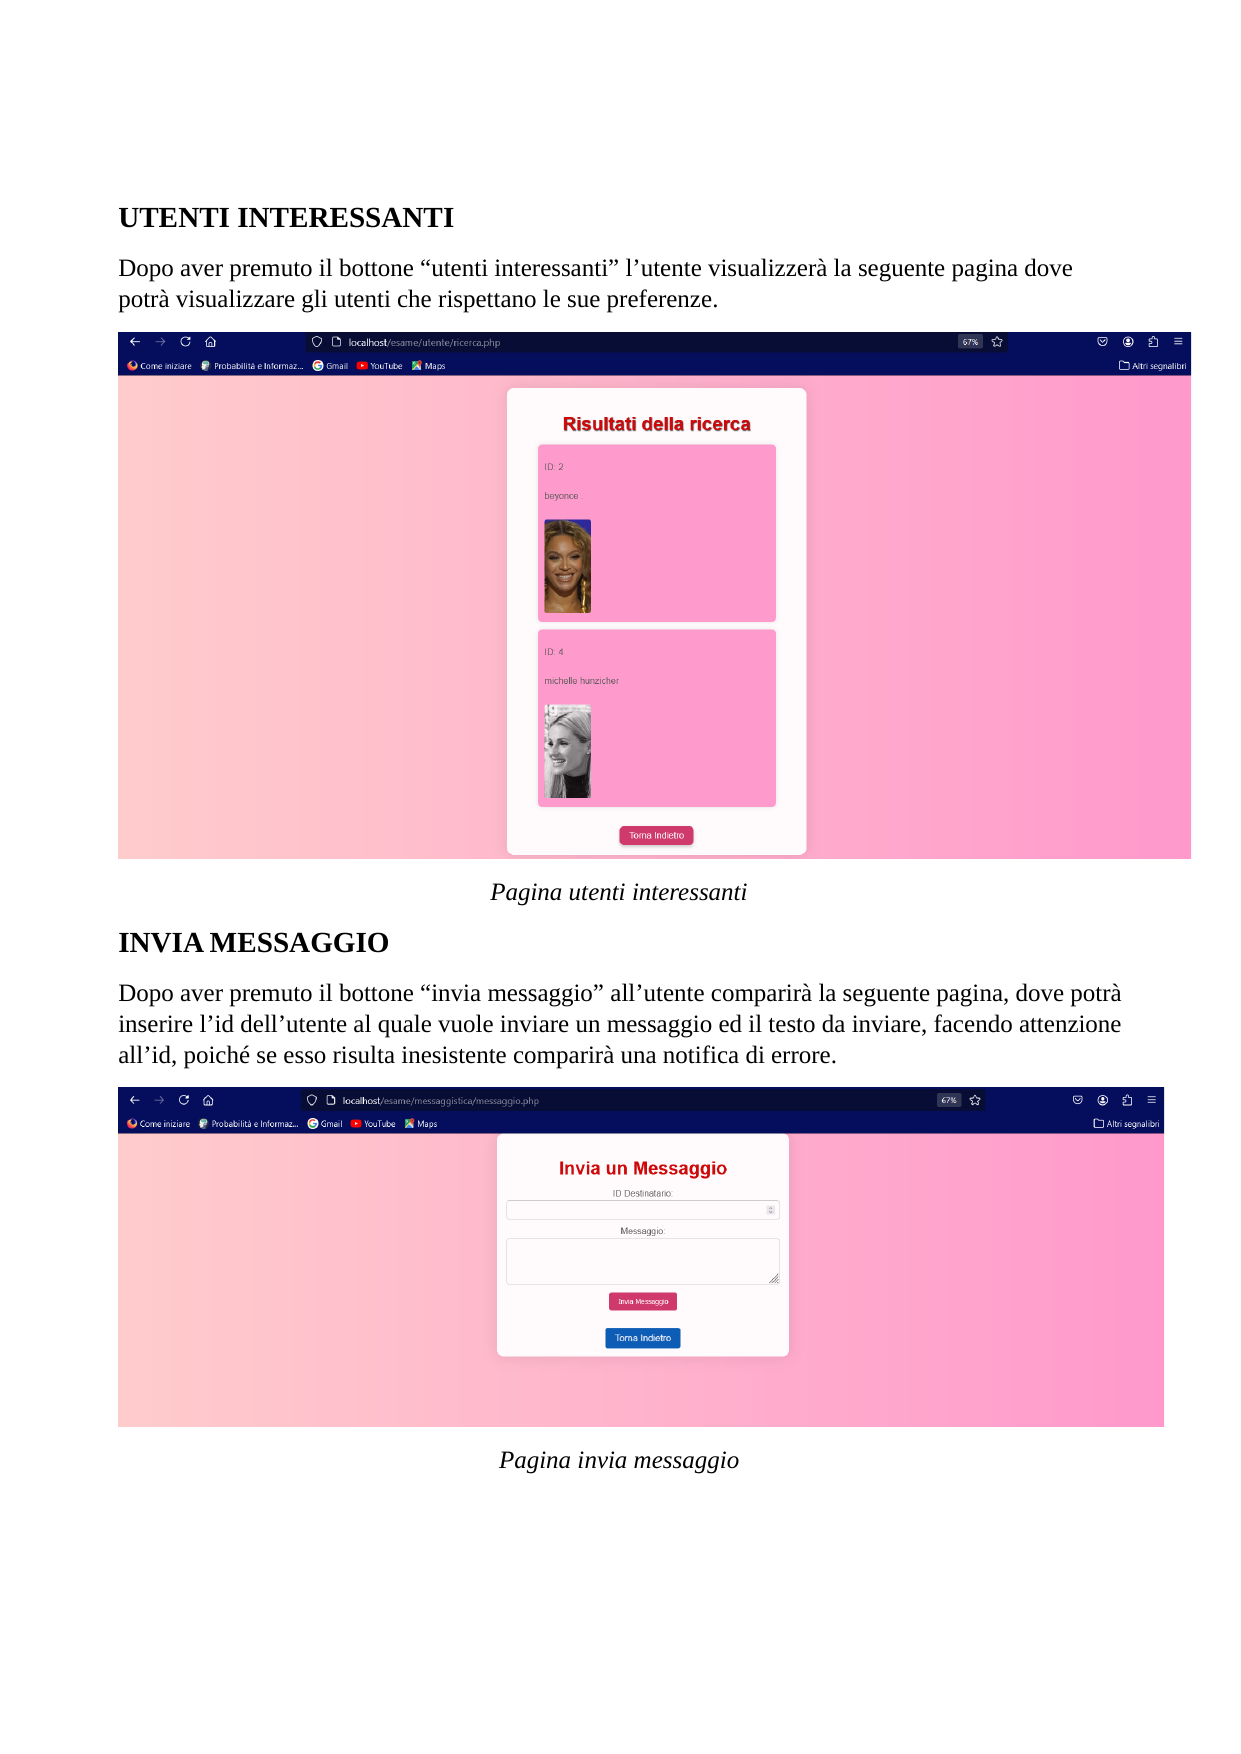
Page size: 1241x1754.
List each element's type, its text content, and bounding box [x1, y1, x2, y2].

text Pagina invia messaggio [118, 1445, 1122, 1474]
text Dopo aver premuto il bottone “invia messaggio” all’utente comparirà la seguente pagina, dove potrà inserire l’id dell’utente al quale vuole inviare un messaggio ed il testo da inviare, facendo attenzione all’id, poiché se esso risulta inesistente comparirà una notifica di errore. [118, 978, 1122, 1069]
text Dopo aver premuto il bottone “utenti interessanti” l’utente visualizzerà la seguente pagina dove potrà visualizzare gli utenti che rispettano le sue preferenze. [118, 253, 1122, 313]
text UTENTI INTERESSANTI [118, 200, 1122, 234]
text Pagina utenti interessanti [118, 877, 1122, 906]
text INVIA MESSAGGIO [118, 925, 1122, 958]
picture [118, 332, 1192, 859]
picture [118, 1087, 1165, 1427]
